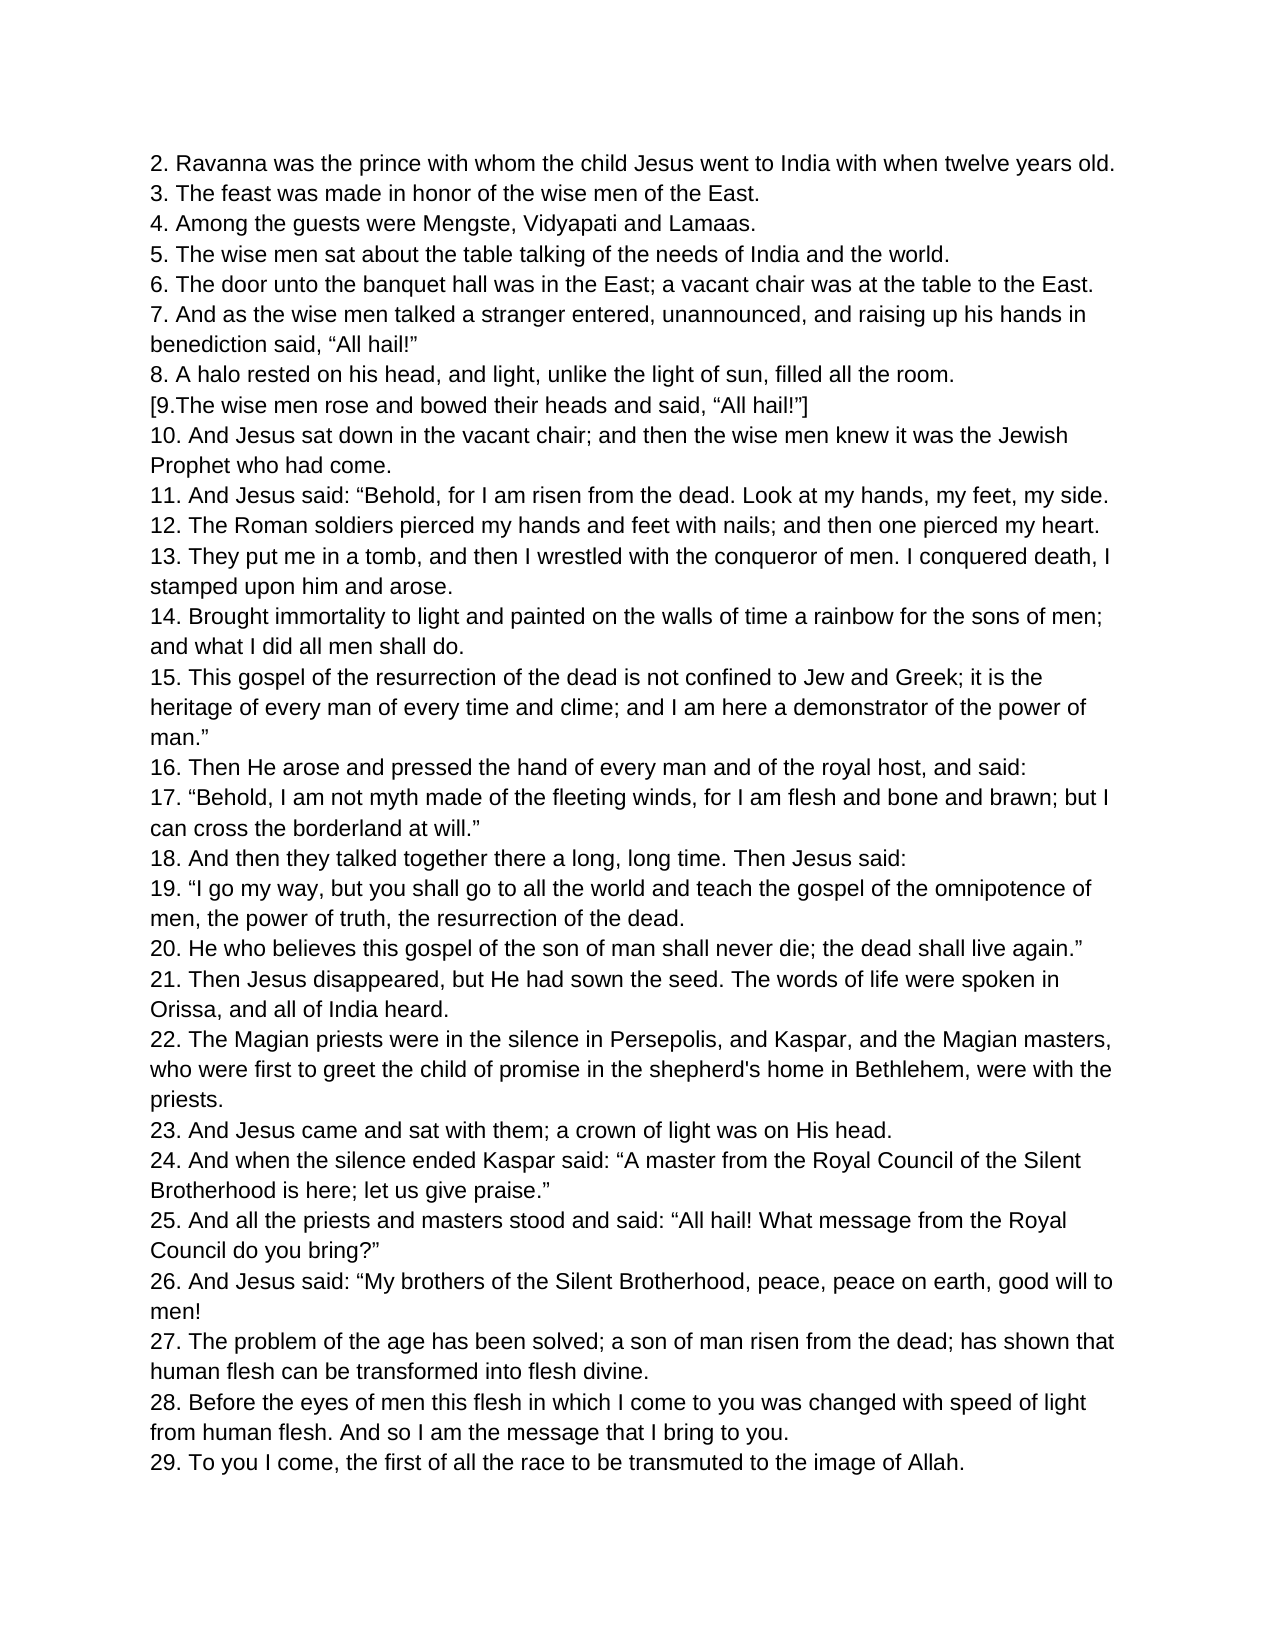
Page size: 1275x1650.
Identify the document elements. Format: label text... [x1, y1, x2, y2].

text 11. And Jesus said: “Behold, for I am risen from the dead. Look at my hands, my feet, my side. [150, 482, 1125, 509]
text 20. He who believes this gospel of the son of man shall never die; the dead shall live again.” [150, 935, 1125, 962]
text 21. Then Jesus disappeared, but He had sown the seed. The words of life were spoken in Orissa, and all of India heard. [150, 966, 1125, 1022]
text 7. And as the wise men talked a stranger entered, unannounced, and raising up his hands in benediction said, “All hail!” [150, 301, 1125, 358]
text 3. The feast was made in honor of the wise men of the East. [150, 180, 1125, 207]
text 18. And then they talked together there a long, long time. Then Jesus said: [150, 845, 1125, 871]
text 4. Among the guests were Mengste, Vidyapati and Lamaas. [150, 210, 1125, 237]
text 5. The wise men sat about the table talking of the needs of India and the world. [150, 241, 1125, 267]
text 2. Ravanna was the prince with whom the child Jesus went to India with when twelve years old. [150, 150, 1125, 176]
text 27. The problem of the age has been solved; a son of man risen from the dead; has shown that human flesh can be transformed into flesh divine. [150, 1328, 1125, 1385]
text 8. A halo rested on his head, and light, unlike the light of sun, filled all the room. [150, 361, 1125, 388]
text 6. The door unto the banquet hall was in the East; a vacant chair was at the table to the East. [150, 271, 1125, 297]
text 15. This gospel of the resurrection of the dead is not confined to Jew and Greek; it is the heritage of every man of every time and clime; and I am here a demonstrator of the power of man.” [150, 663, 1125, 750]
text 29. To you I come, the first of all the race to be transmuted to the image of Allah. [150, 1449, 1125, 1475]
text 22. The Magian priests were in the silence in Persepolis, and Kaspar, and the Magian masters, who were first to greet the child of promise in the shepherd's home in Bethlehem, were with the priests. [150, 1026, 1125, 1113]
text 24. And when the silence ended Kaspar said: “A master from the Royal Council of the Silent Brotherhood is here; let us give praise.” [150, 1147, 1125, 1203]
text 14. Brought immortality to light and painted on the walls of time a rainbow for the sons of men; and what I did all men shall do. [150, 603, 1125, 660]
text 13. They put me in a tomb, and then I wrestled with the conqueror of men. I conquered death, I stamped upon him and arose. [150, 543, 1125, 599]
text 26. And Jesus said: “My brothers of the Silent Brotherhood, peace, peace on earth, good will to men! [150, 1268, 1125, 1324]
text 23. And Jesus came and sat with them; a crown of light was on His head. [150, 1117, 1125, 1143]
text [9.The wise men rose and bowed their heads and said, “All hail!”] [150, 392, 1125, 418]
text 28. Before the eyes of men this flesh in which I come to you was changed with speed of light from human flesh. And so I am the message that I bring to you. [150, 1388, 1125, 1445]
text 12. The Roman soldiers pierced my hands and feet with nails; and then one pierced my heart. [150, 512, 1125, 539]
text 25. And all the priests and masters stood and said: “All hail! What message from the Royal Council do you bring?” [150, 1207, 1125, 1264]
text 16. Then He arose and pressed the hand of every man and of the royal host, and said: [150, 754, 1125, 781]
text 10. And Jesus sat down in the vacant chair; and then the wise men knew it was the Jewish Prophet who had come. [150, 422, 1125, 478]
text 17. “Behold, I am not myth made of the fleeting winds, for I am flesh and bone and brawn; but I can cross the borderland at will.” [150, 784, 1125, 841]
text 19. “I go my way, but you shall go to all the world and teach the gospel of the omnipotence of men, the power of truth, the resurrection of the dead. [150, 875, 1125, 932]
